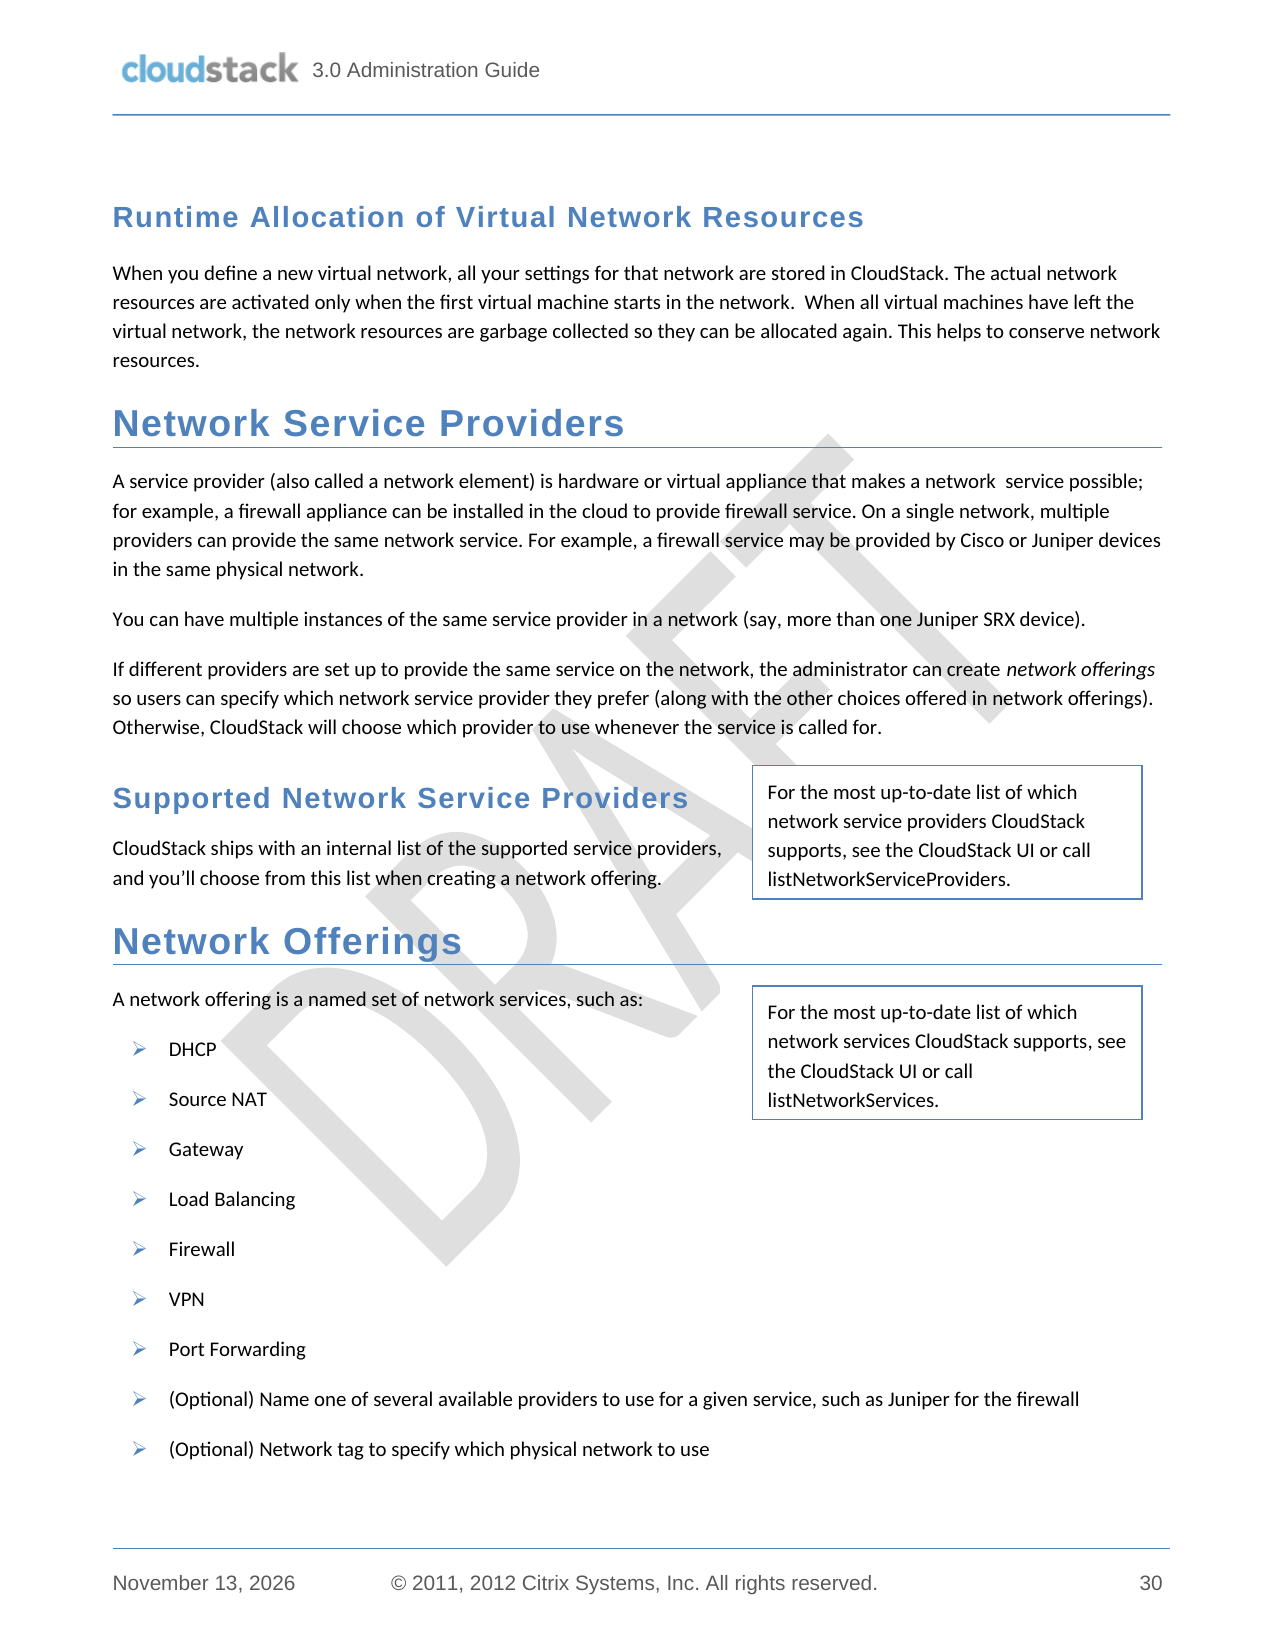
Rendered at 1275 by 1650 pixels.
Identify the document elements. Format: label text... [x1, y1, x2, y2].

list (Optional) Name one of several available providers to use for a given service, such as Juniper for the firewall [131, 1386, 1162, 1411]
text If different providers are set up to provide the same service on the network, the administrator can create network offerings so users can specify which network service provider they prefer (along with the other choices offered in network offerings). Otherwise, CloudStack will choose which provider to use whenever the service is called for. [112, 656, 1162, 740]
list DHCP [131, 1036, 1162, 1061]
subtitle Network Offerings [112, 919, 1162, 965]
picture [112, 45, 312, 95]
subtitle Runtime Allocation of Virtual Network Resources [112, 201, 1162, 234]
text You can have multiple instances of the same service provider in a network (say, more than one Juniper SRX device). [112, 606, 1162, 632]
text A network offering is a named set of network services, such as: [112, 986, 1162, 1011]
text A service provider (also called a network element) is hardware or virtual appliance that makes a network service possible; for example, a firewall appliance can be installed in the cloud to provide firewall service. On a single network, multiple providers can provide the same network service. For example, a firewall service may be provided by Cisco or Juniper devices in the same physical network. [112, 469, 1162, 582]
list VPN [131, 1286, 1162, 1311]
list Port Forwarding [131, 1336, 1162, 1361]
subtitle Network Service Providers [112, 402, 1162, 448]
list (Optional) Network tag to specify which physical network to use [131, 1436, 1162, 1461]
text When you define a new virtual network, all your settings for that network are stored in CloudStack. The actual network resources are activated only when the first virtual machine starts in the network. When all virtual machines have left the virtual network, the network resources are garbage collected so they can be allocated again. This helps to conserve network resources. [112, 260, 1162, 373]
list Gateway [131, 1136, 1162, 1161]
list Load Balancing [131, 1186, 1162, 1211]
list Firewall [131, 1236, 1162, 1261]
list Source NAT [131, 1086, 1162, 1111]
subtitle Supported Network Service Providers [112, 781, 1162, 815]
text CloudStack ships with an internal list of the supported service providers, and you’ll choose from this list when creating a network offering. [112, 836, 1162, 890]
